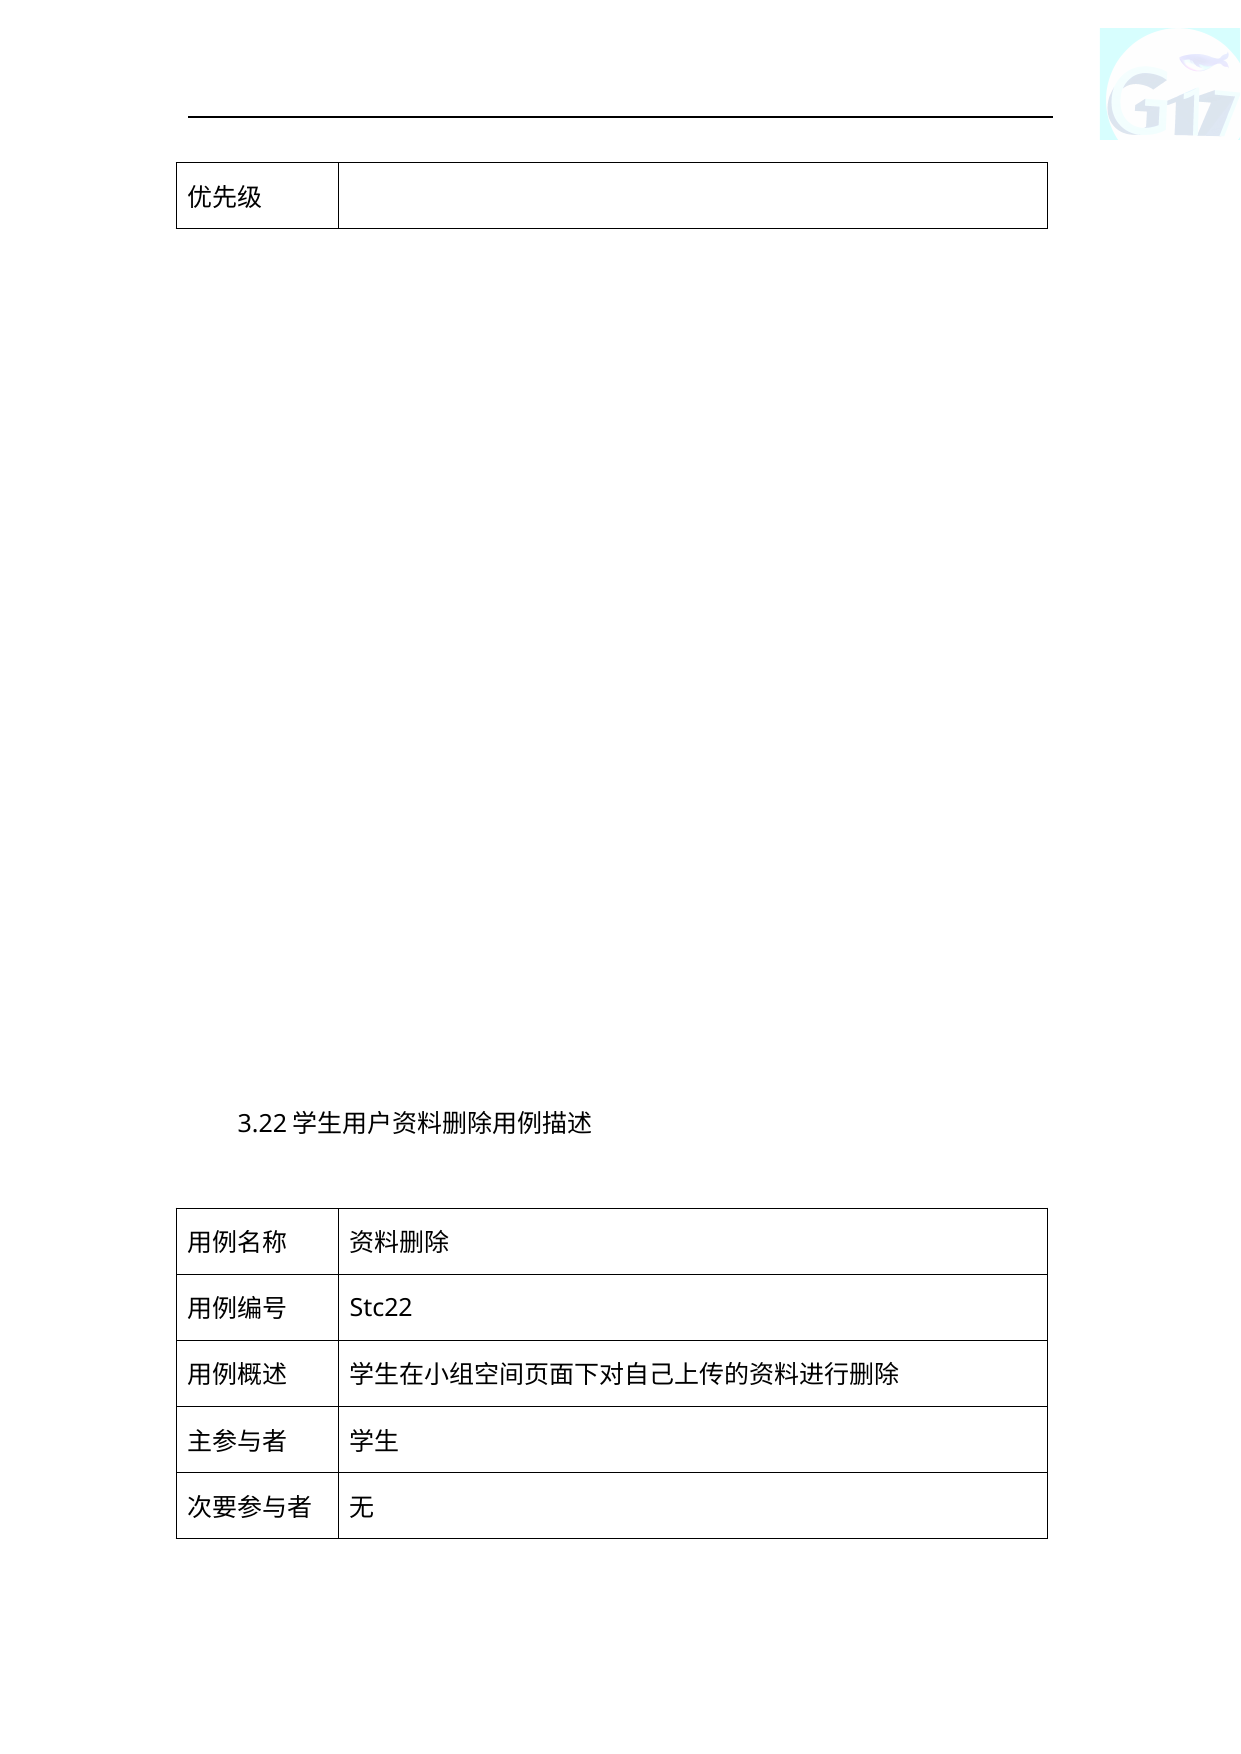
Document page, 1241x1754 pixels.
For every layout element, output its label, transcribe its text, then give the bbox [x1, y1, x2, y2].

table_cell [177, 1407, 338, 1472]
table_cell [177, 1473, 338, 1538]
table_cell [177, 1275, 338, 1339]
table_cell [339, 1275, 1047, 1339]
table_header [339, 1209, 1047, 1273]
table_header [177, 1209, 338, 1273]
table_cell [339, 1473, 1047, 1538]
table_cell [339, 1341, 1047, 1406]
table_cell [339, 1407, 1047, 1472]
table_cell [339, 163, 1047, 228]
subtitle 3.22学生用户资料删除用例描述 [187, 1089, 1053, 1154]
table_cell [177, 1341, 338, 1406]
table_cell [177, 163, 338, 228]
